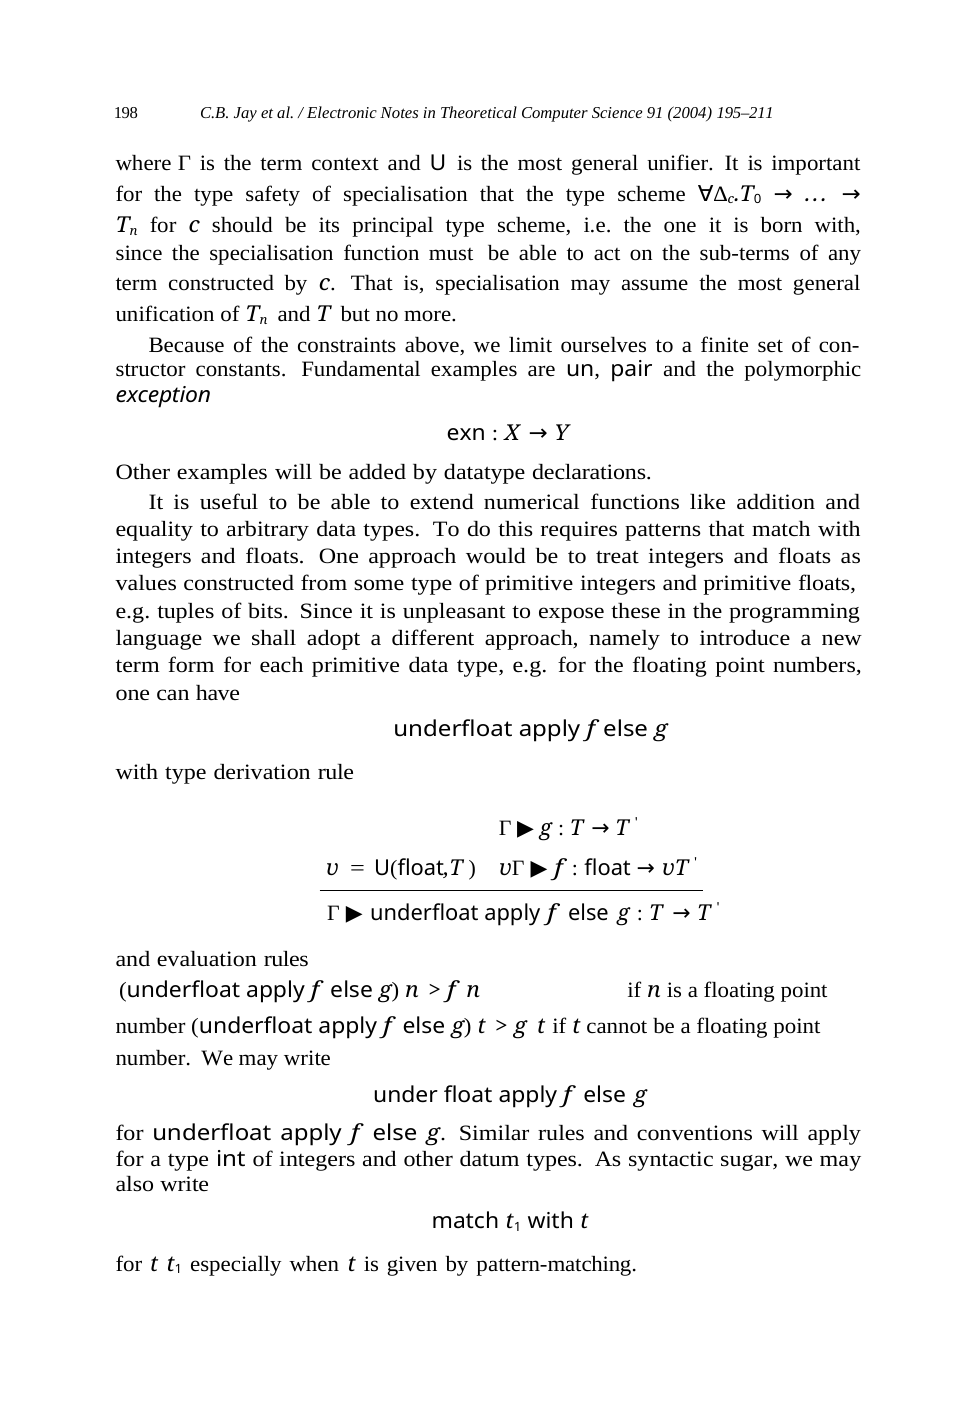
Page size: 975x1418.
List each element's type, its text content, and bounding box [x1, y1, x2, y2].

text for t t1 especially when t is given by pattern-matching. [115, 1248, 877, 1277]
text for underfloat apply f else g. Similar rules and conventions will apply for a type int of integers and other datum types. As syntactic sugar, we may also write [115, 1118, 862, 1196]
text It is useful to be able to extend numerical functions like addition and equality to arbitrary data types. To do this requires patterns that match with integers and floats. One approach would be to treat integers and floats as values constructed from some type of primitive integers and primitive floats, [115, 489, 862, 596]
text match t1 with t [144, 1205, 877, 1235]
text (underfloat apply f else g) n > f n if n is a floating point number (underfloat apply f else g) t > g t if t cannot be a floating point number. We may write [115, 974, 846, 1070]
text Because of the constraints above, we limit ourselves to a finite set of con- structor constants. Fundamental examples are un, pair and the polymorphic exception [115, 334, 862, 409]
text e.g. tuples of bits. Since it is unpleasant to expose these in the programming language we shall adopt a different approach, namely to introduce a new term form for each primitive data type, e.g. for the floating point numbers, one can have [115, 598, 862, 705]
text with type derivation rule [115, 759, 360, 784]
text and evaluation rules [115, 946, 310, 972]
text exn : X → Y [139, 417, 877, 446]
text Γ ▶ g : T → T ' [499, 812, 877, 846]
text underfloat apply f else g [393, 713, 877, 743]
text υ = U(float,T ) υΓ ▶ f : float → υT ' [326, 852, 877, 886]
text where Γ is the term context and U is the most general unifier. It is important for the type safety of specialisation that the type scheme ∀∆c.T0 → ... → Tn for c should be its principal type scheme, i.e. the one it is born with, since the specialisation function must be able to act on the sub-terms of any term constructed by c. That is, specialisation may assume the most general unification of Tn and T but no more. [115, 146, 862, 328]
text Other examples will be added by datatype declarations. [115, 459, 877, 484]
text Γ ▶ underfloat apply f else g : T → T ' [327, 897, 877, 931]
text under float apply f else g [143, 1078, 877, 1108]
